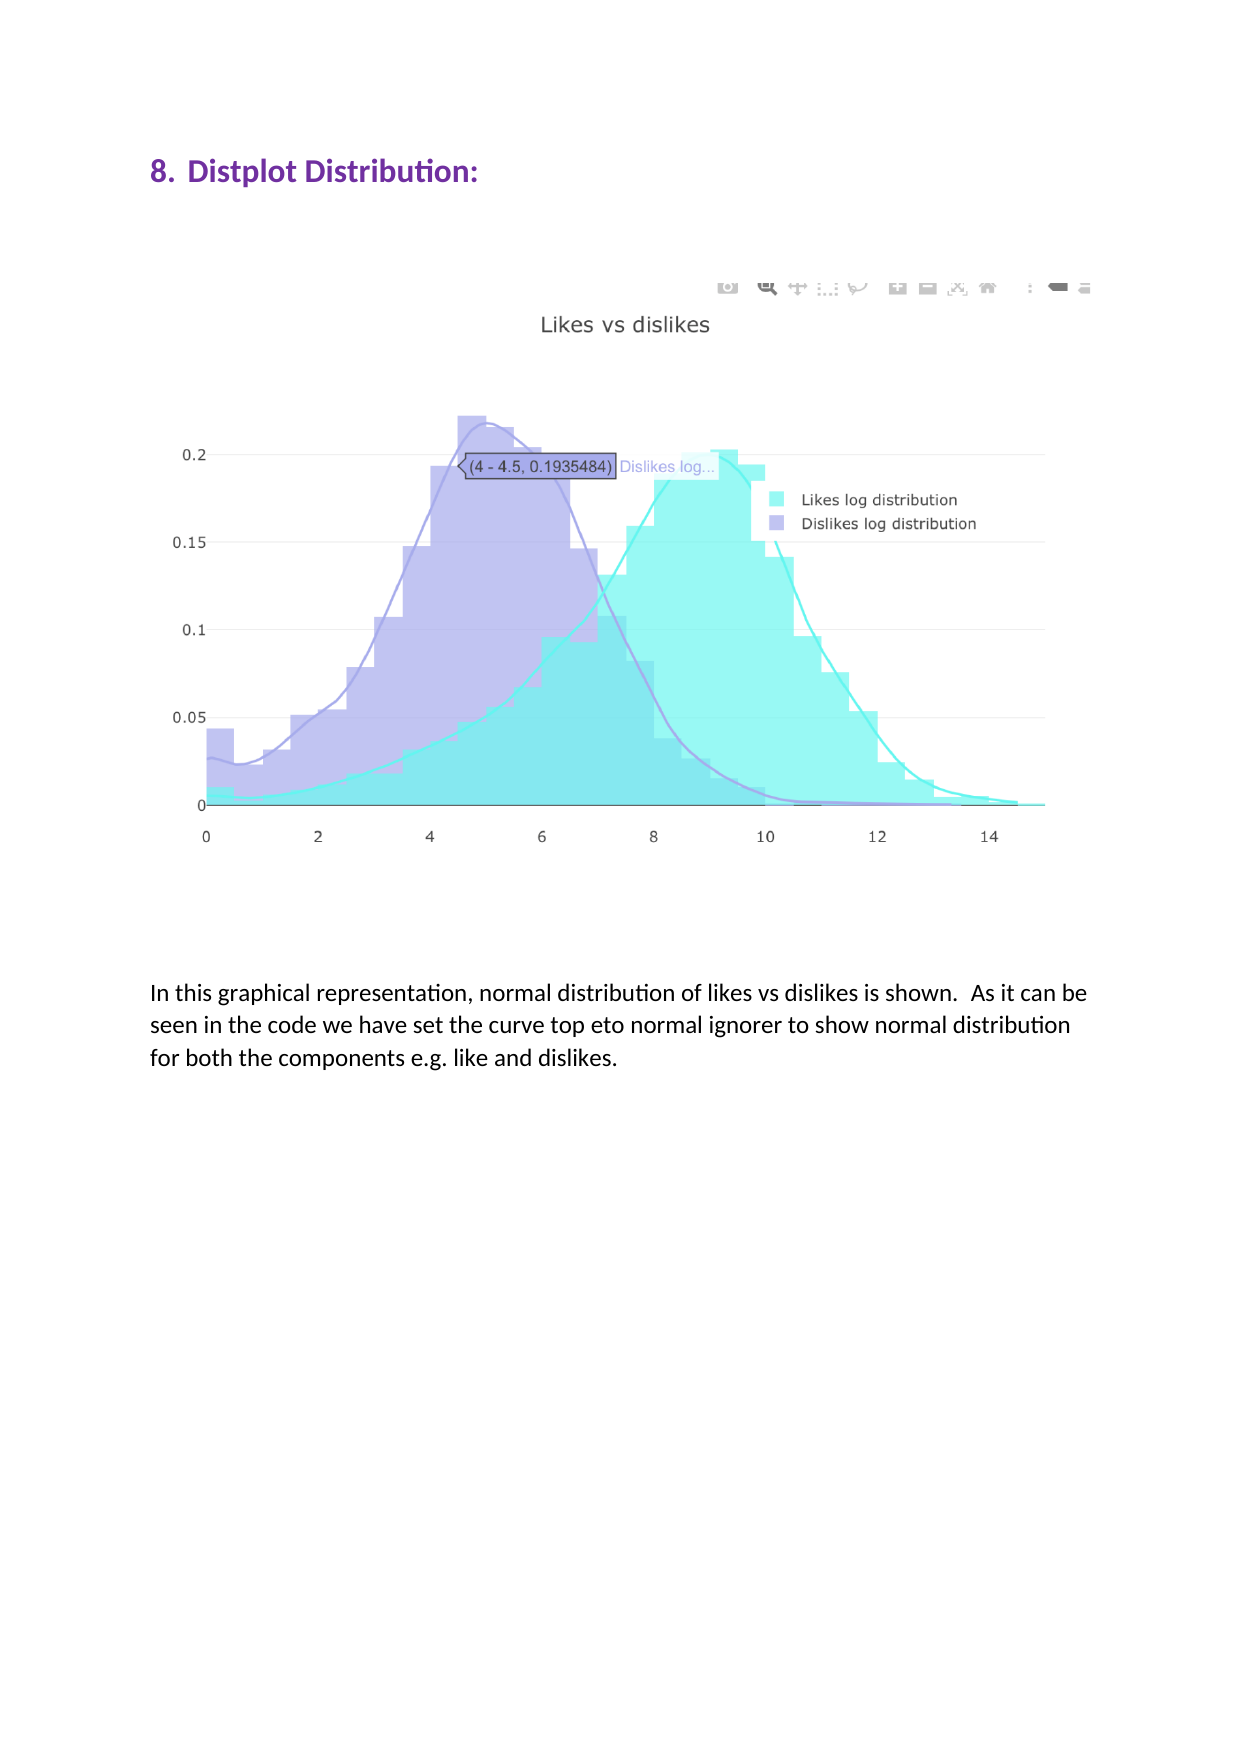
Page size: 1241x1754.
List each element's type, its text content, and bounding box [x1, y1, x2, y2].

list Distplot Distribution: [150, 150, 1090, 191]
text In this graphical representation, normal distribution of likes vs dislikes is shown. As it can be seen in the code we have set the curve top eto normal ignorer to show normal distribution for both the components e.g. like and dislikes. [150, 977, 1090, 1073]
picture [150, 283, 1091, 863]
